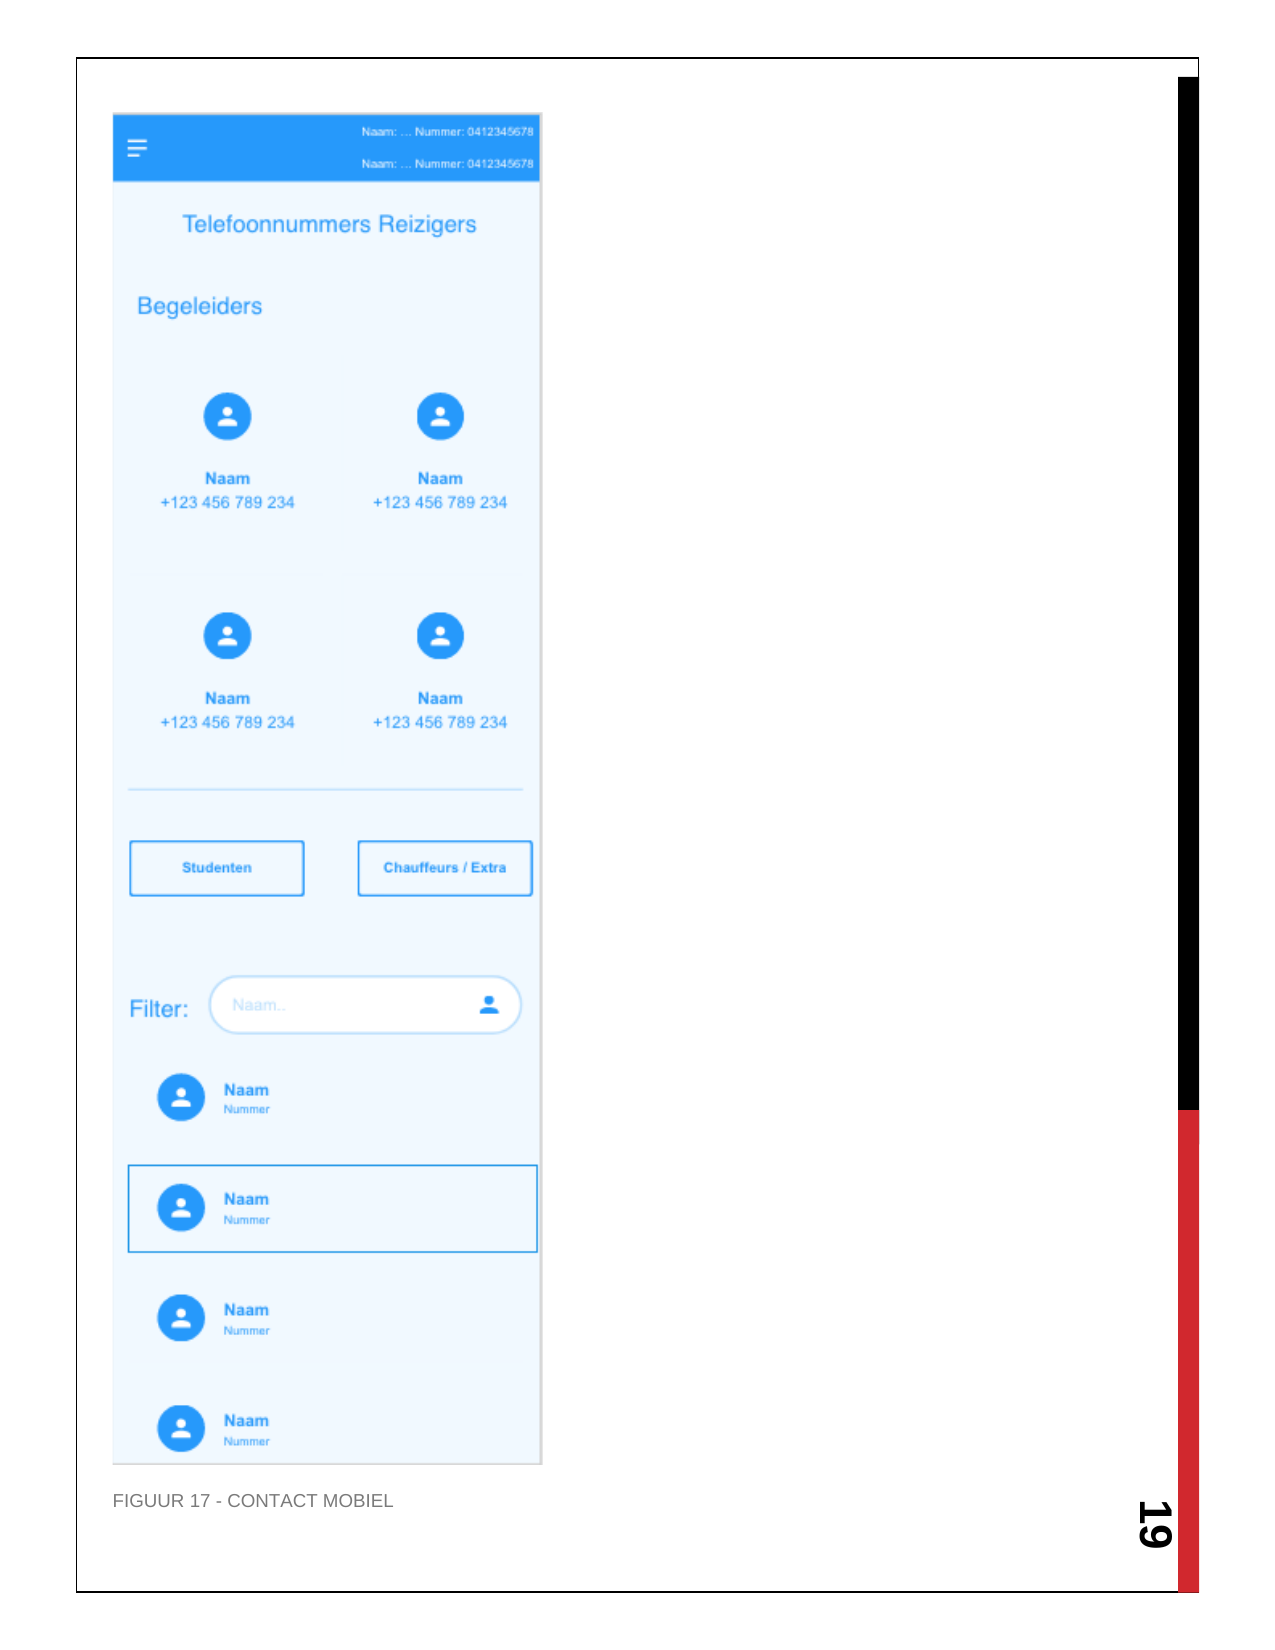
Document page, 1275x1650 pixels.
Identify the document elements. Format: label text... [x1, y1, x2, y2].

picture [112, 112, 543, 1465]
